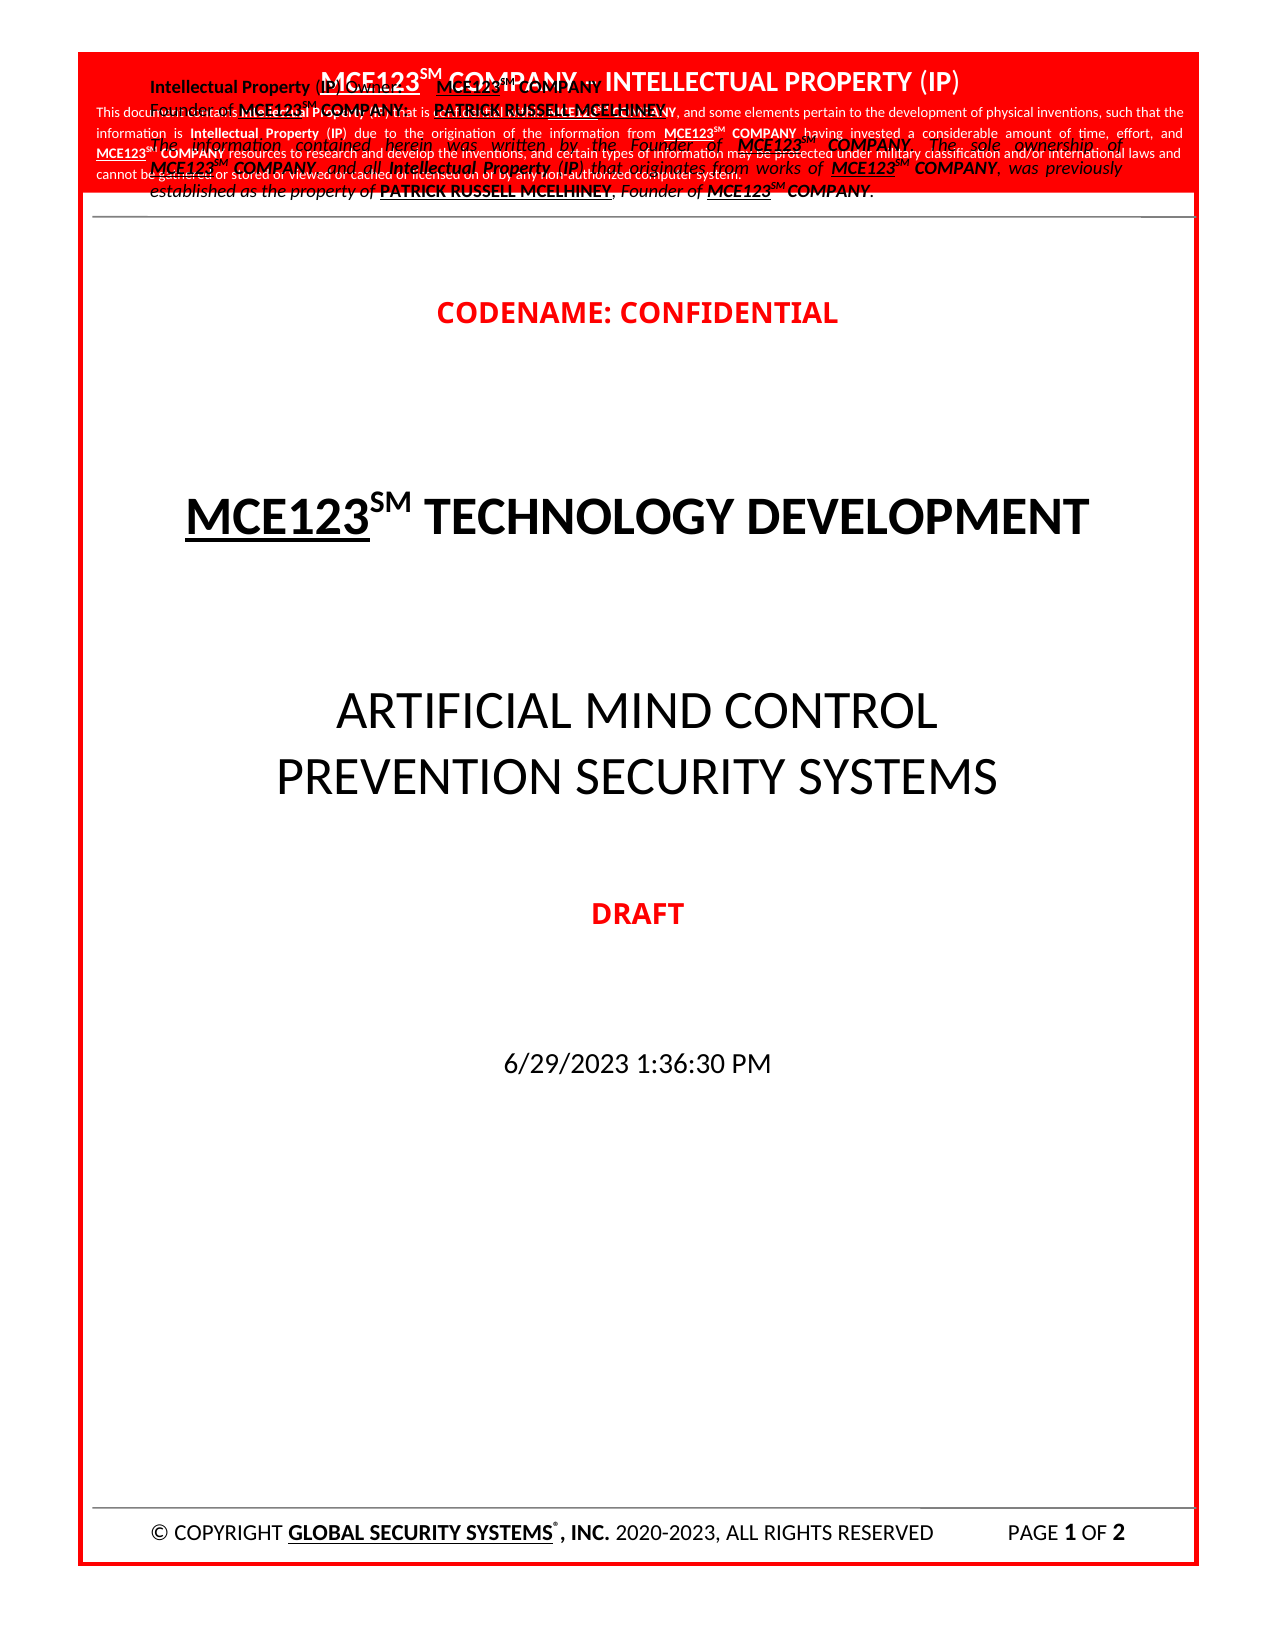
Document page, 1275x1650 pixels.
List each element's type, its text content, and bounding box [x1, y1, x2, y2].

text CODENAME: CONFIDENTIAL [150, 292, 1125, 332]
text ARTIFICIAL MIND CONTROL [150, 676, 1125, 742]
text DRAFT [150, 893, 1125, 933]
text MCE123SM TECHNOLOGY DEVELOPMENT [150, 482, 1125, 548]
text 6/29/2023 1:36:30 PM [150, 1045, 1125, 1080]
text PREVENTION SECURITY SYSTEMS [150, 742, 1125, 808]
